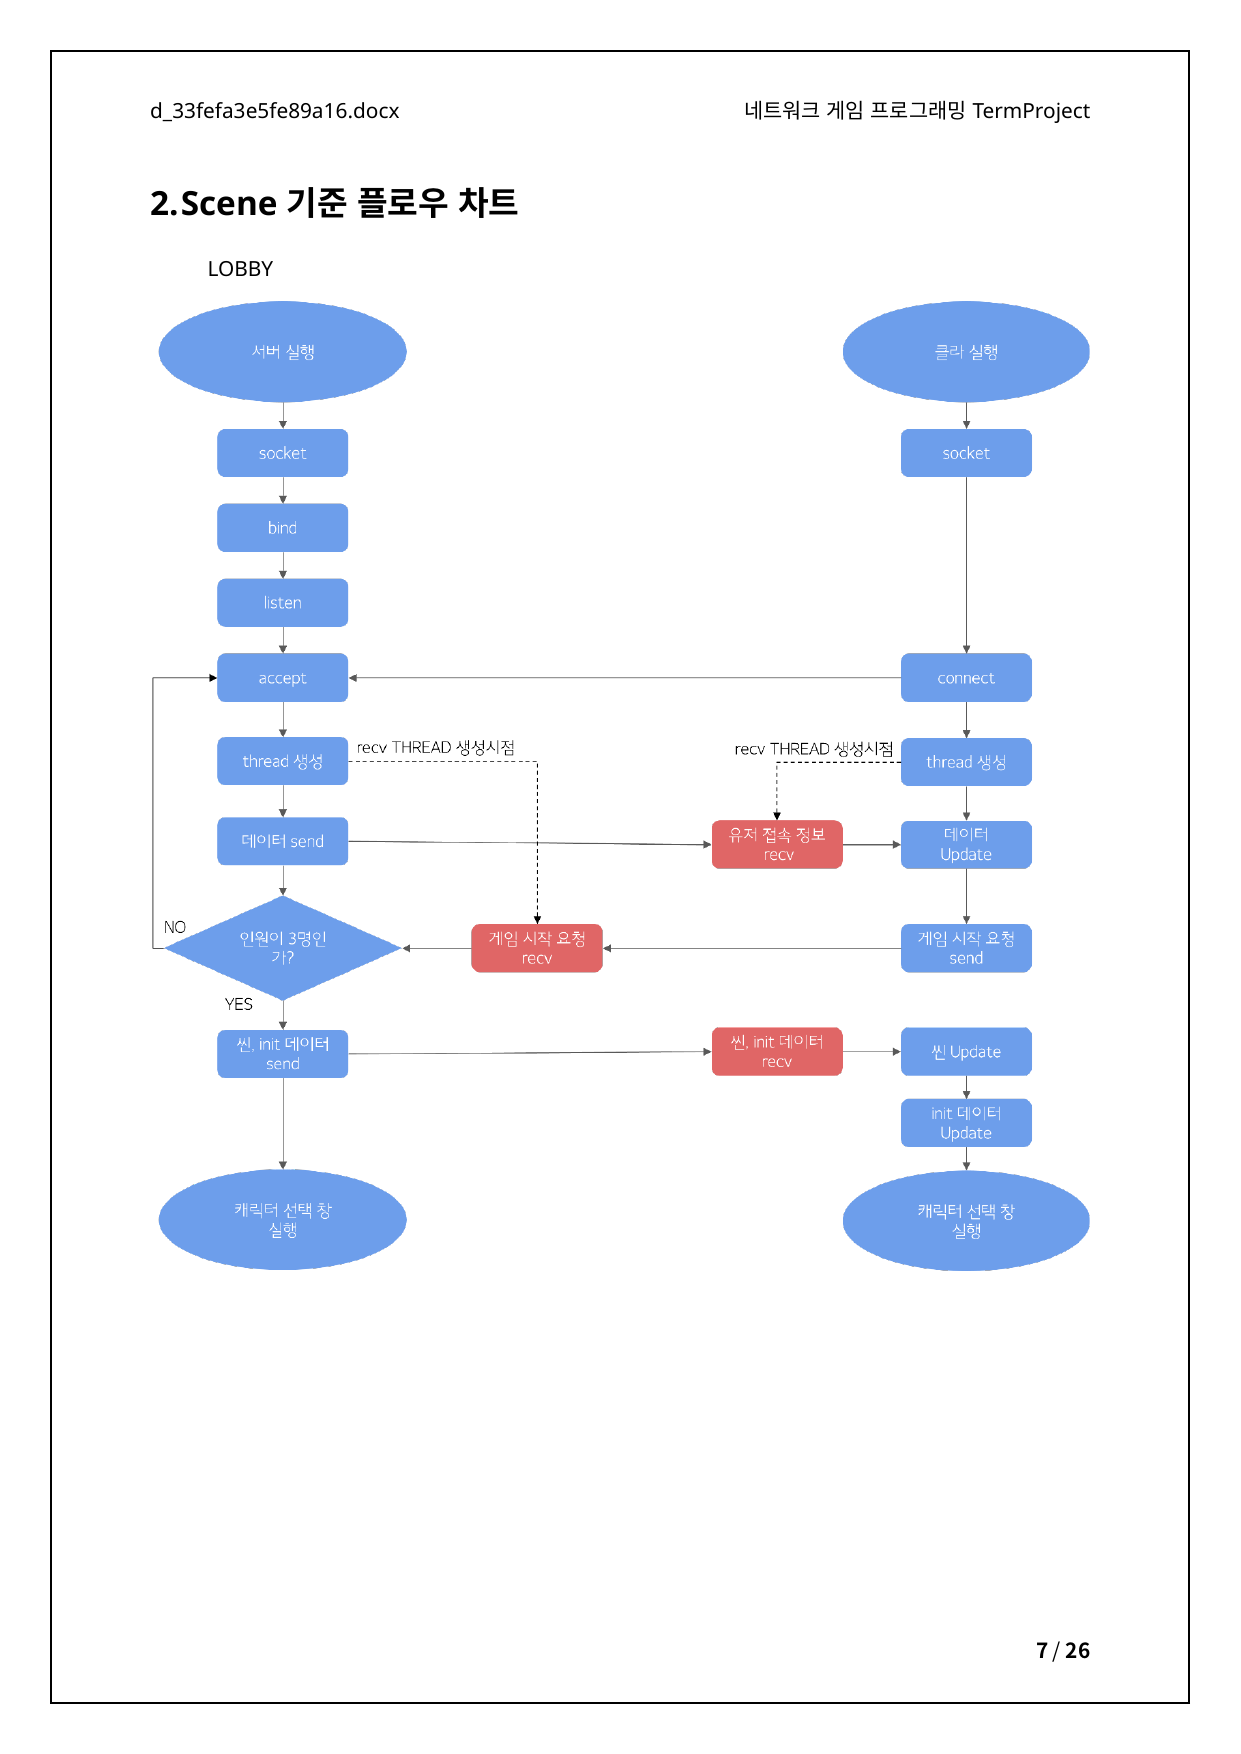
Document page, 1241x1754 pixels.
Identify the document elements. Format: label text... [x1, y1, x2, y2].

picture [150, 301, 1090, 1271]
subtitle Scene 기준 플로우 차트 [150, 177, 1090, 226]
subtitle LOBBY [207, 254, 1090, 283]
